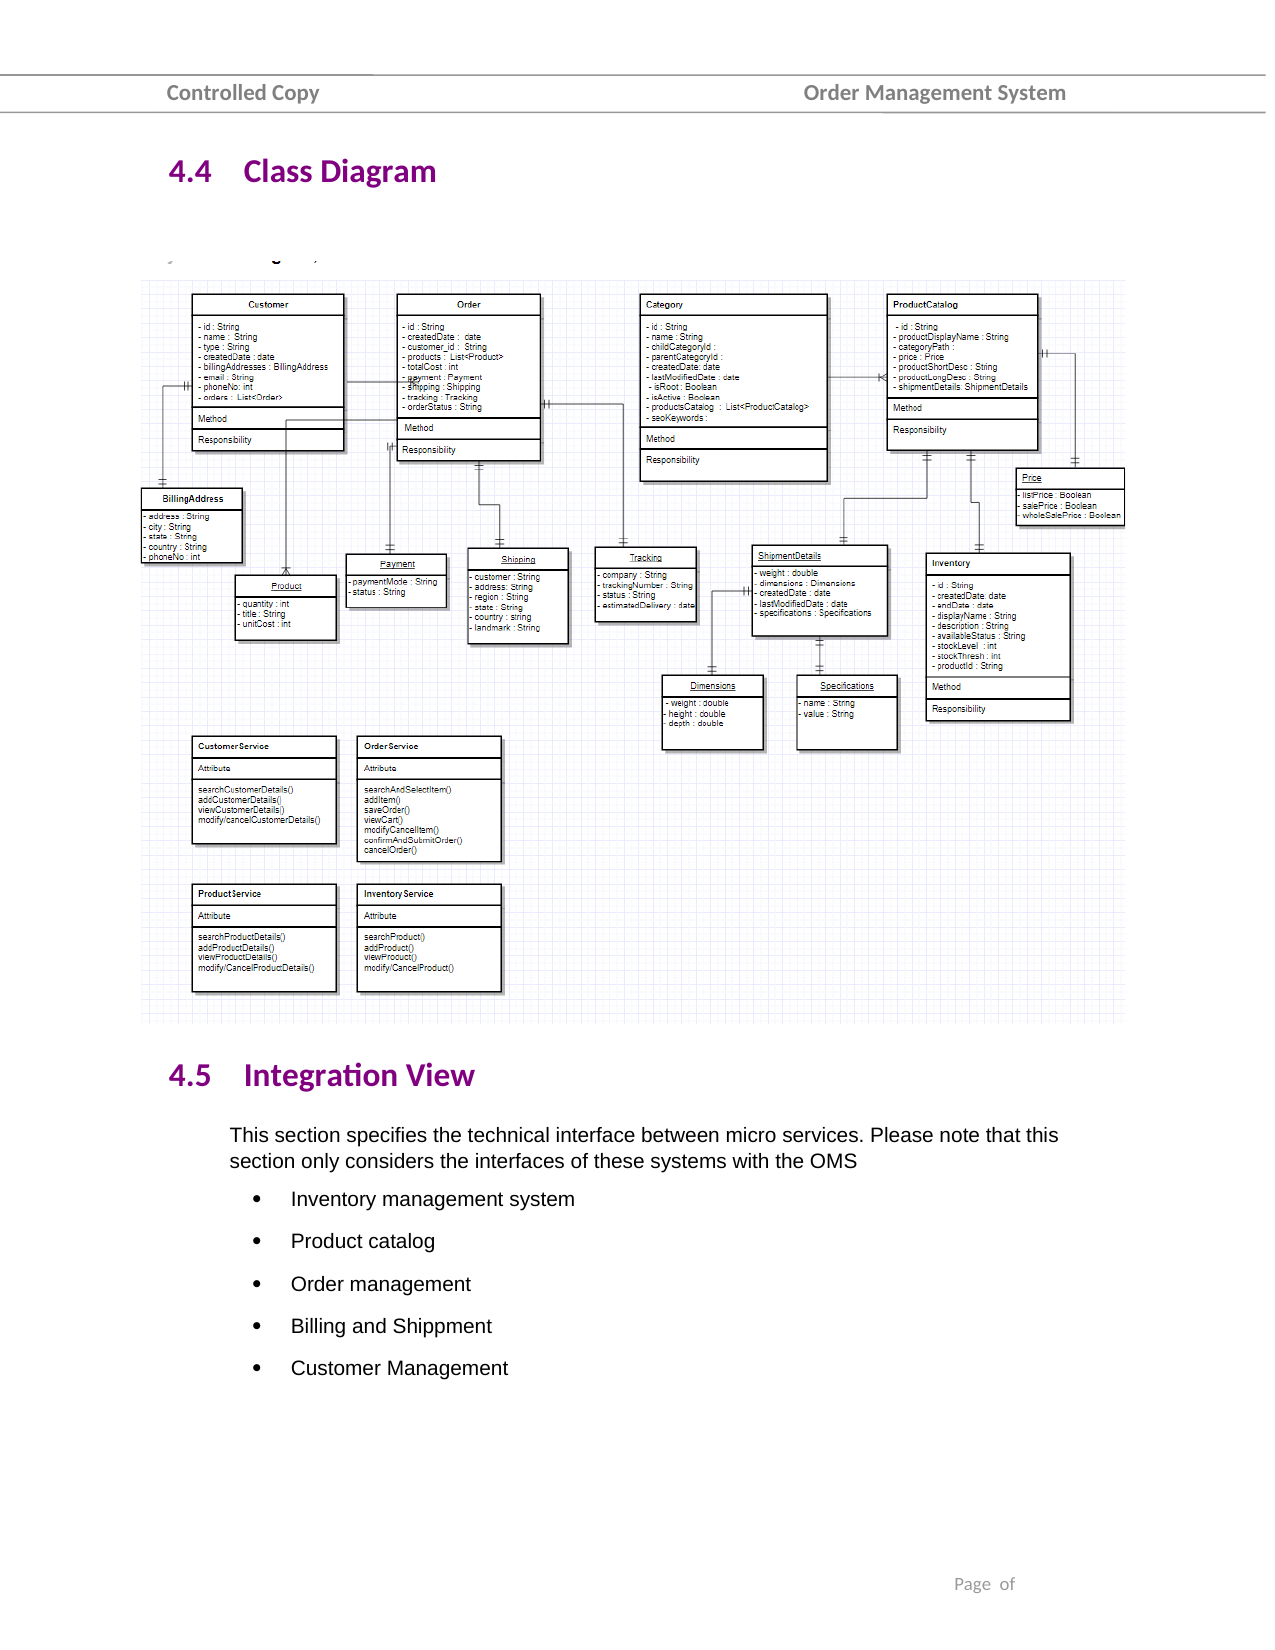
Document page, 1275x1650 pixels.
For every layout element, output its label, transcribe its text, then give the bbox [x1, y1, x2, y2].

text This section specifies the technical interface between micro services. Please note that this section only considers the interfaces of these systems with the OMS [229, 1123, 1125, 1173]
list Inventory management system [253, 1187, 1125, 1211]
list Product catalog [253, 1229, 1125, 1253]
picture [140, 261, 1125, 1024]
subtitle Class Diagram [169, 150, 1125, 191]
list Order management [253, 1272, 1125, 1296]
subtitle Integration View [169, 1054, 1125, 1095]
list Customer Management [253, 1356, 1125, 1380]
list Billing and Shippment [253, 1314, 1125, 1338]
